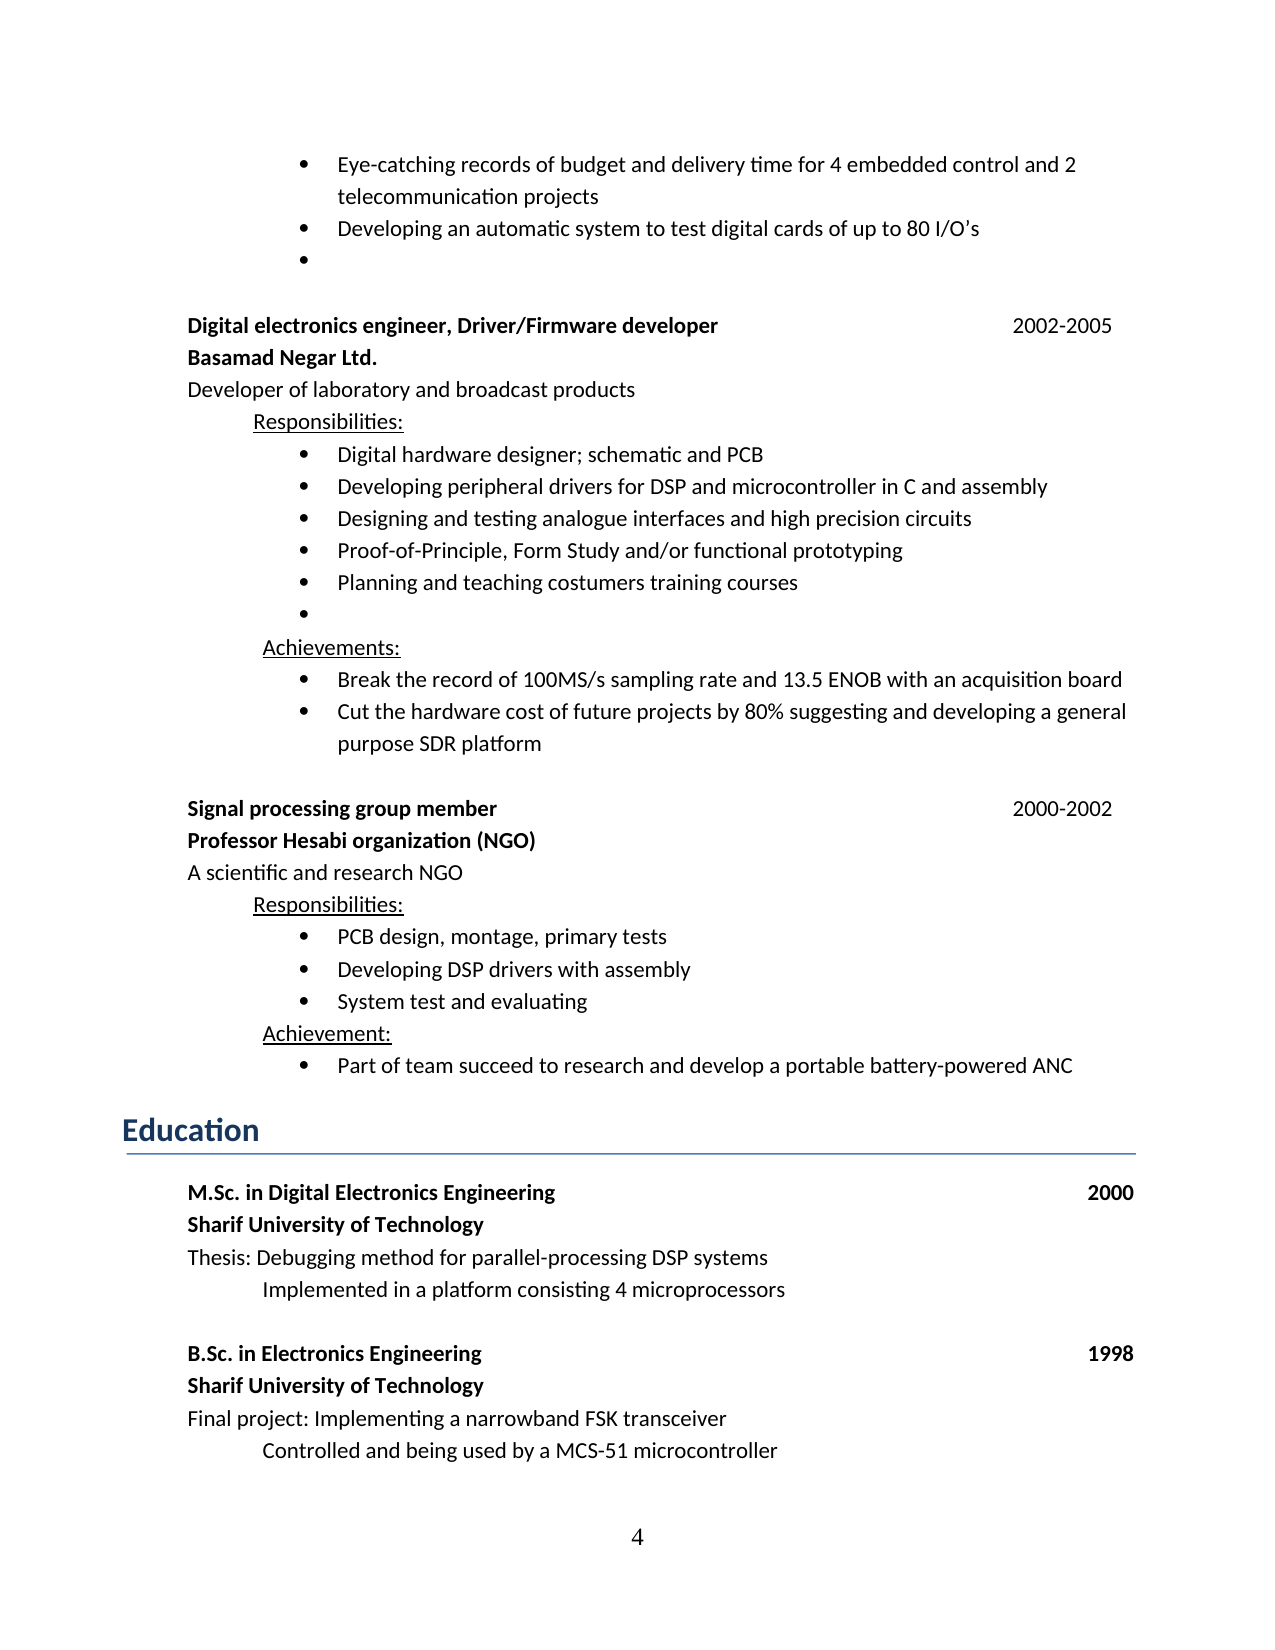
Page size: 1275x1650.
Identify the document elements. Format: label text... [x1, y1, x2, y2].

text Responsibilities: [187, 407, 1162, 436]
text Basamad Negar Ltd. [187, 343, 1162, 371]
list PCB design, montage, primary tests [300, 922, 1162, 951]
text B.Sc. in Electronics Engineering 1998 [187, 1339, 1162, 1367]
text A scientific and research NGO [187, 858, 1162, 886]
text Thesis: Debugging method for parallel-processing DSP systems [187, 1243, 1162, 1271]
text Achievements: [262, 633, 1162, 661]
list System test and evaluating [300, 987, 1162, 1015]
list Proof-of-Principle, Form Study and/or functional prototyping [300, 536, 1162, 564]
list Designing and testing analogue interfaces and high precision circuits [300, 504, 1162, 532]
list Developing DSP drivers with assembly [300, 955, 1162, 983]
list Part of team succeed to research and develop a portable battery-powered ANC [300, 1051, 1162, 1079]
list Planning and teaching costumers training courses [300, 568, 1162, 596]
text Final project: Implementing a narrowband FSK transceiver [187, 1404, 1162, 1432]
list Developing peripheral drivers for DSP and microcontroller in C and assembly [300, 472, 1162, 500]
list Break the record of 100MS/s sampling rate and 13.5 ENOB with an acquisition board [300, 665, 1162, 693]
text Professor Hesabi organization (NGO) [187, 826, 1162, 854]
text Responsibilities: [187, 890, 1162, 918]
text Controlled and being used by a MCS-51 microcontroller [187, 1436, 1162, 1464]
list Cut the hardware cost of future projects by 80% suggesting and developing a general purpose SDR platform [300, 697, 1162, 757]
text M.Sc. in Digital Electronics Engineering 2000 [187, 1178, 1162, 1206]
text Education [122, 1109, 1162, 1149]
list Eye-catching records of budget and delivery time for 4 embedded control and 2 telecommunication projects [300, 150, 1162, 210]
text Signal processing group member 2000-2002 [187, 794, 1162, 822]
text Achievement: [262, 1019, 1162, 1047]
text Sharif University of Technology [187, 1371, 1162, 1399]
text Digital electronics engineer, Driver/Firmware developer 2002-2005 [187, 311, 1162, 339]
text Implemented in a platform consisting 4 microprocessors [187, 1275, 1162, 1303]
list Developing an automatic system to test digital cards of up to 80 I/O’s [300, 214, 1162, 242]
list Digital hardware designer; schematic and PCB [300, 440, 1162, 468]
text Sharif University of Technology [187, 1211, 1162, 1238]
text Developer of laboratory and broadcast products [187, 375, 1162, 403]
